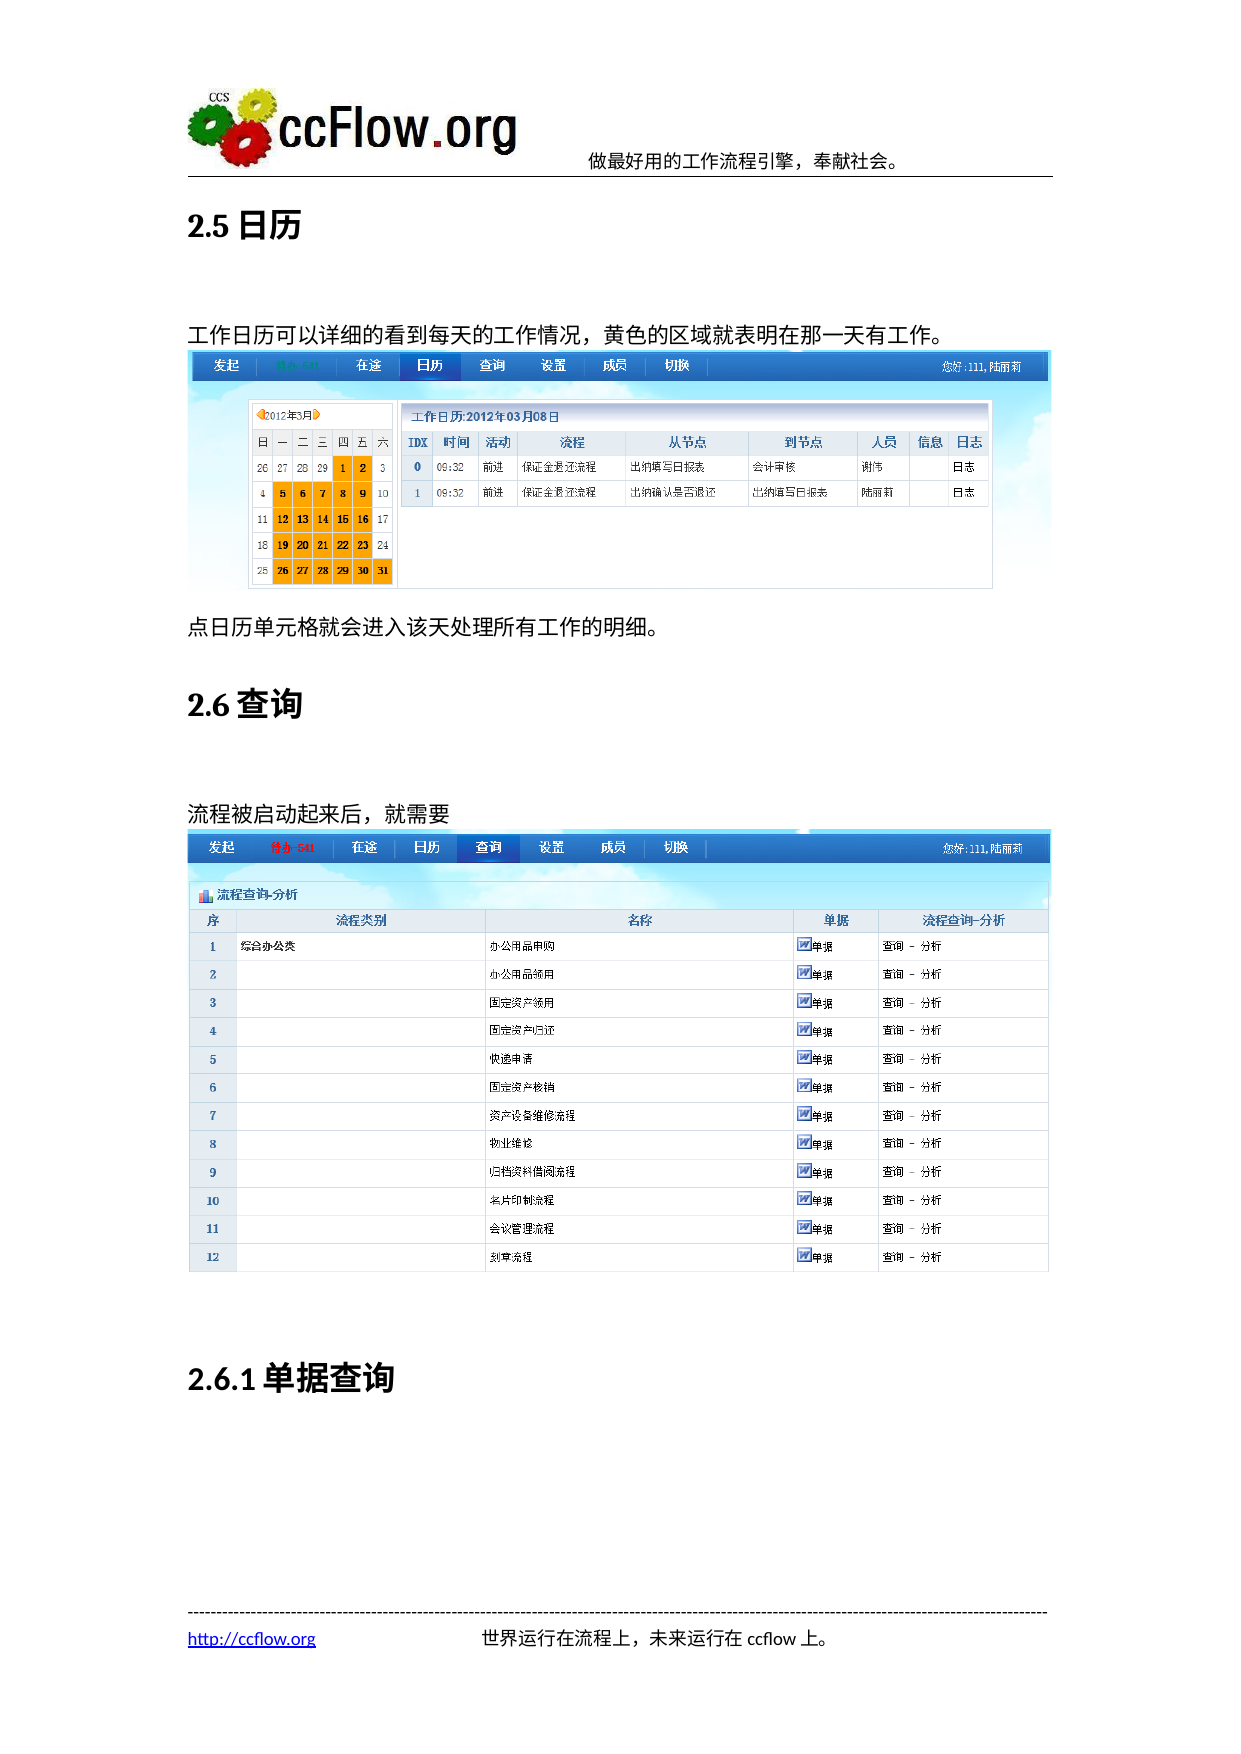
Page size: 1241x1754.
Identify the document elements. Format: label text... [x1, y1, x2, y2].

picture [187, 829, 1052, 1272]
subtitle 2.5日历 [187, 190, 1053, 255]
text 流程被启动起来后，就需要 [187, 797, 1053, 829]
text 点日历单元格就会进入该天处理所有工作的明细。 [187, 610, 1053, 642]
subtitle 2.6查询 [187, 669, 1053, 734]
text 工作日历可以详细的看到每天的工作情况，黄色的区域就表明在那一天有工作。 [187, 317, 1053, 350]
subtitle 2.6.1单据查询 [187, 1344, 1053, 1409]
picture [187, 88, 521, 169]
picture [187, 350, 1052, 591]
